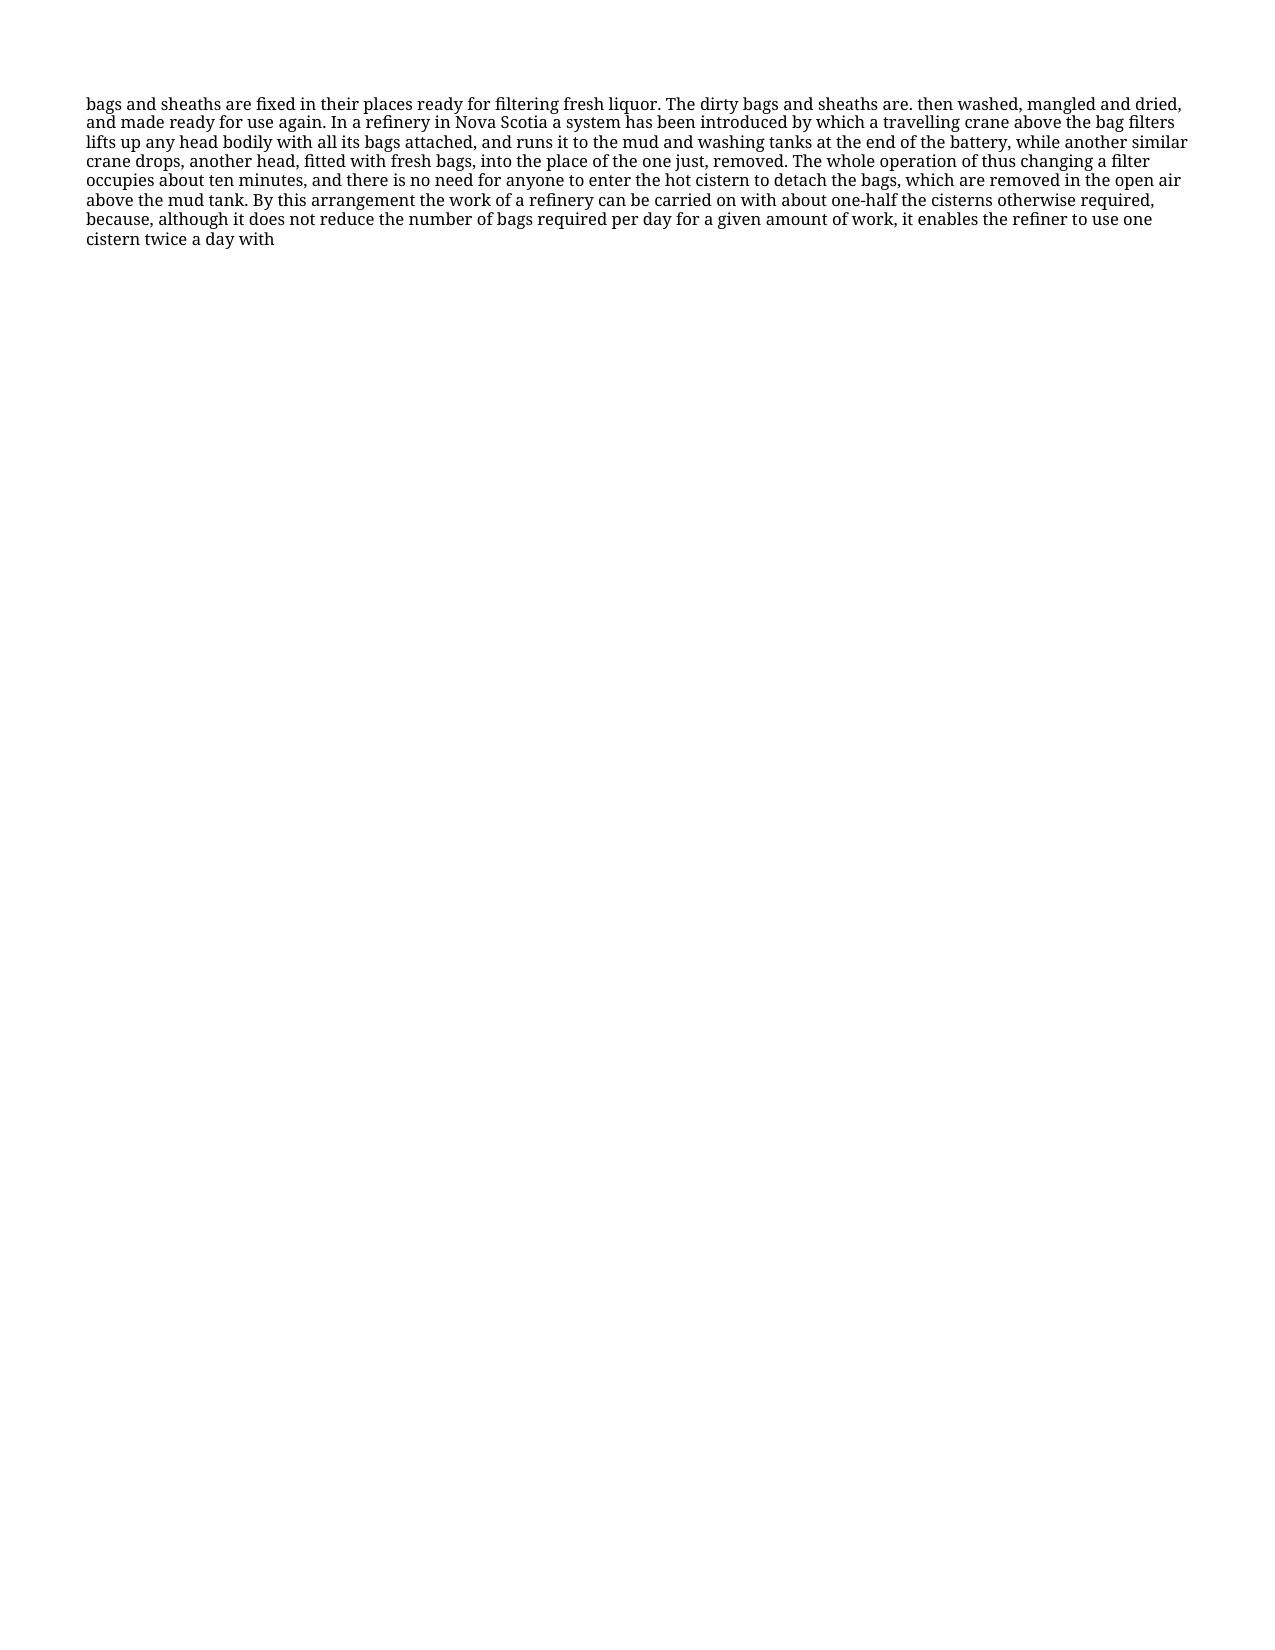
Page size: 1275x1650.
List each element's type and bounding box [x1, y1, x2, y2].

text [86, 95, 1203, 250]
